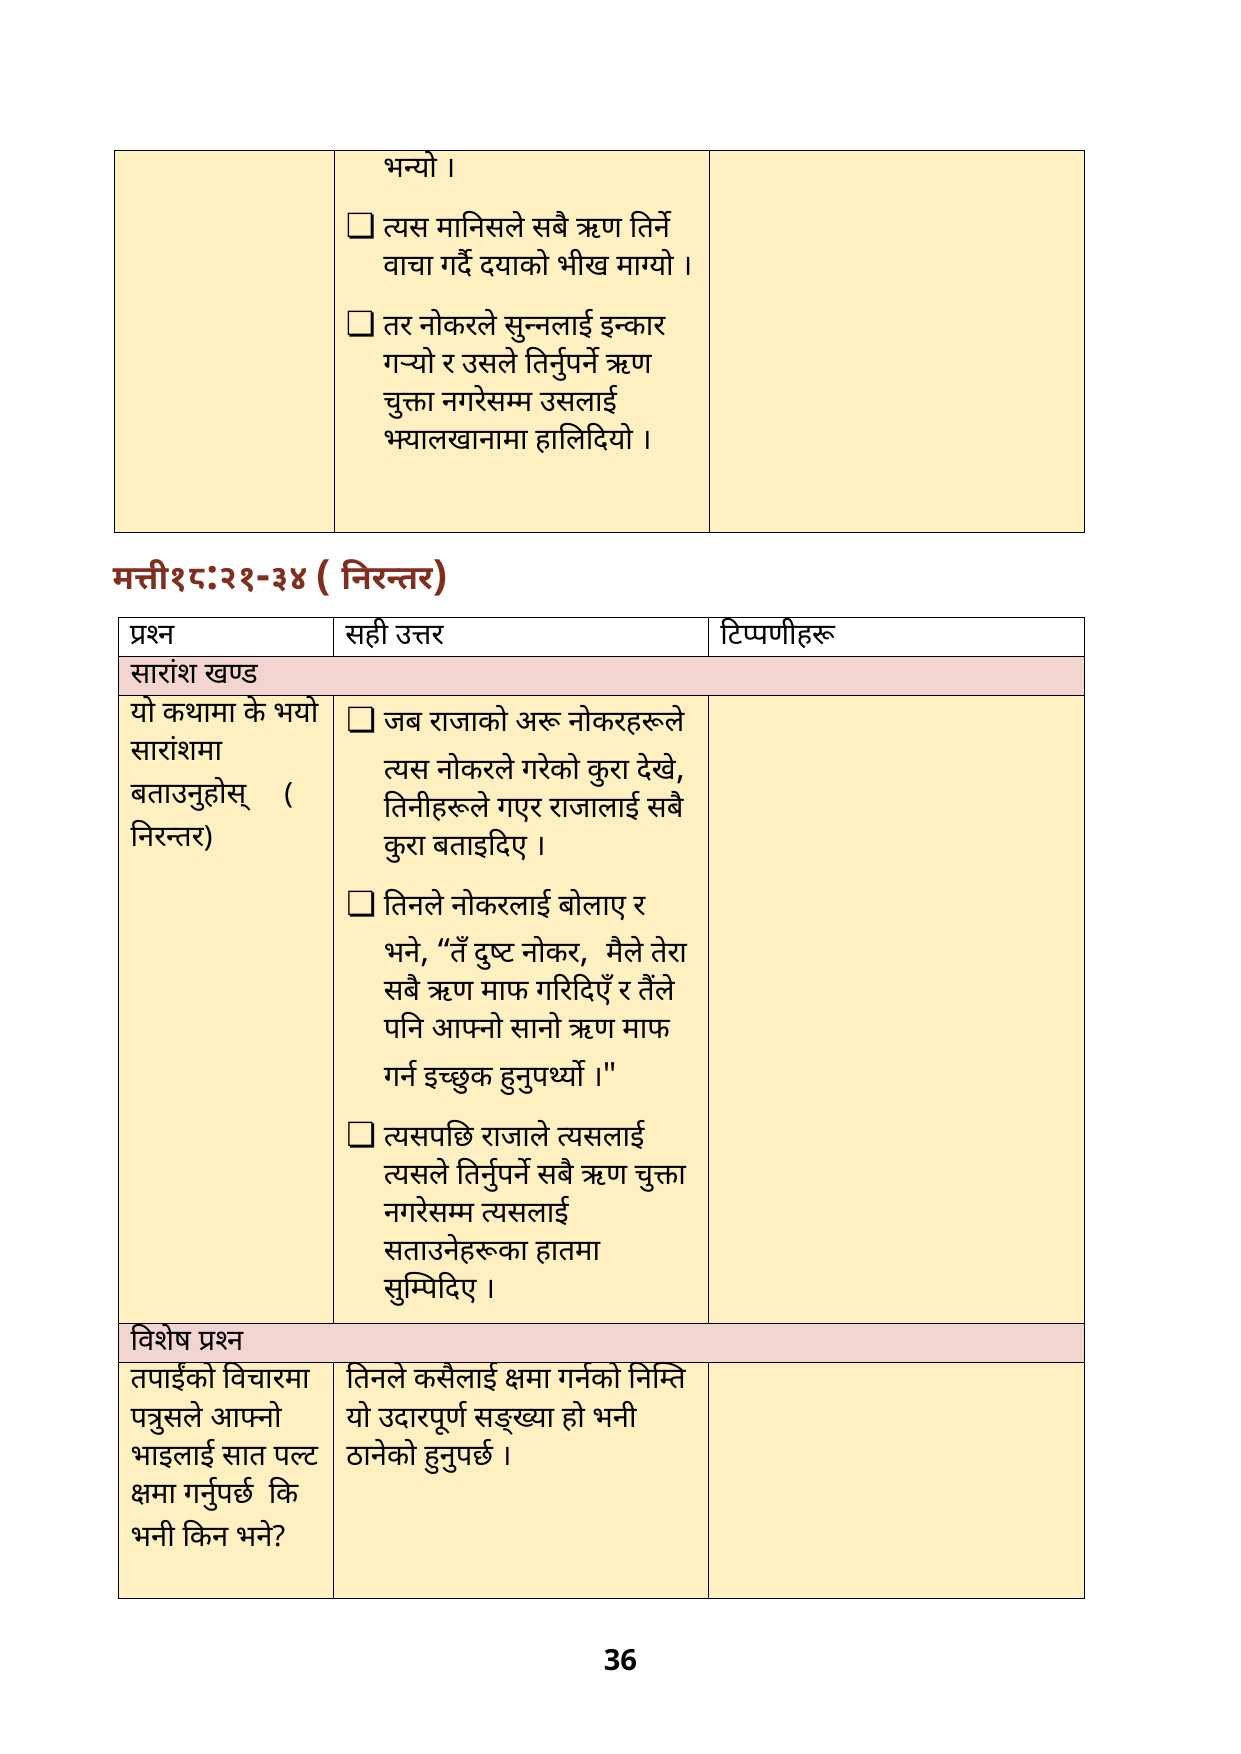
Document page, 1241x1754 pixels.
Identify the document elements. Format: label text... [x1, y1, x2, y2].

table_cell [335, 151, 709, 532]
table_cell [709, 1363, 1084, 1598]
table_header सही उत्तर [334, 618, 708, 656]
table_cell तिनले कसैलाई क्षमा गर्नको निम्ति यो उदारपूर्ण सङ्ख्‍या हो भनी ठानेको हुनुपर्छ । [334, 1363, 708, 1598]
table_cell [709, 696, 1084, 1323]
table_cell सारांश खण्ड [119, 657, 1084, 695]
table_header टिप्पणीहरू [709, 618, 1084, 656]
table_header प्रश्‍न [119, 618, 333, 656]
table_cell विशेष प्रश्‍न [119, 1324, 1084, 1362]
table_cell यो कथामा के भयो सारांशमा बताउनुहोस् ( निरन्तर) [119, 696, 333, 1323]
table_cell [710, 151, 1084, 532]
table_cell तपाईंको विचारमा पत्रुसले आफ्नो भाइलाई सात पल्ट क्षमा गर्नुपर्छ कि भनी किन भने? [119, 1363, 333, 1598]
table_cell जब राजाको अरू नोकरहरूले त्यस नोकरले गरेको कुरा देखे, तिनीहरूले गएर राजालाई सबै कुरा बताइदिए । तिनले नोकरलाई बोलाए र भने, “तँ दुष्‍ट नोकर, मैले तेरा सबै ऋण माफ गरिदिएँ र तैंले पनि आफ्नो सानो ऋण माफ गर्न इच्छुक हुनुपर्थ्यो ।" त्यसपछि राजाले त्यसलाई त्यसले तिर्नुपर्ने सबै ऋण चुक्ता नगरेसम्म त्यसलाई सताउनेहरूका हातमा सुम्पिदिए । [334, 696, 708, 1323]
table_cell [115, 151, 334, 532]
subtitle मत्ती१८:२१-३४ ( निरन्तर) [112, 545, 1128, 603]
